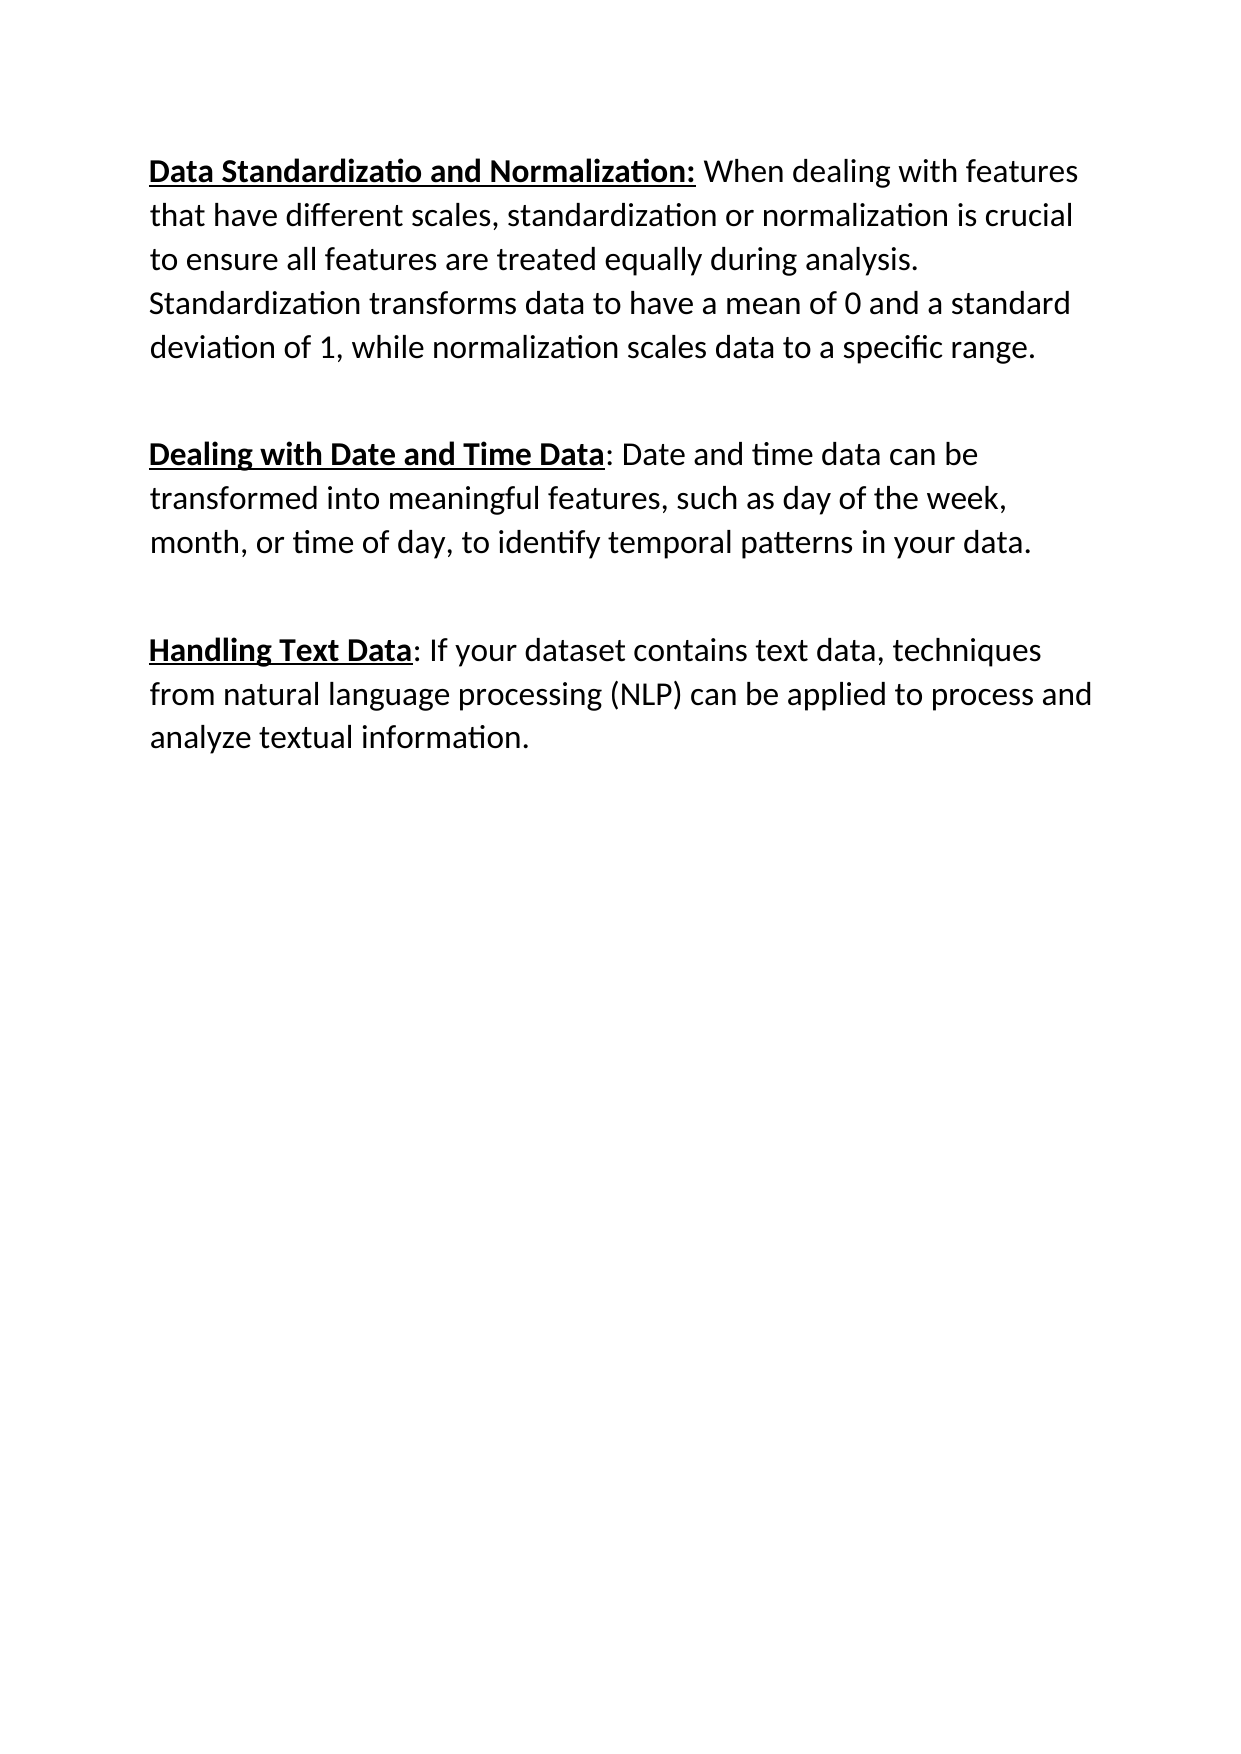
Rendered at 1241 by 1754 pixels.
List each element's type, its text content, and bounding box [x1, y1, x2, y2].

text Dealing with Date and Time Data: Date and time data can be transformed into meaningful features, such as day of the week, month, or time of day, to identify temporal patterns in your data. [148, 433, 1094, 562]
text Standardization transforms data to have a mean of 0 and a standard deviation of 1, while normalization scales data to a specific range. [148, 282, 1094, 367]
text Data Standardizatio and Normalization: When dealing with features that have different scales, standardization or normalization is crucial to ensure all features are treated equally during analysis. [148, 150, 1094, 279]
text Handling Text Data: If your dataset contains text data, techniques from natural language processing (NLP) can be applied to process and analyze textual information. [148, 629, 1094, 757]
